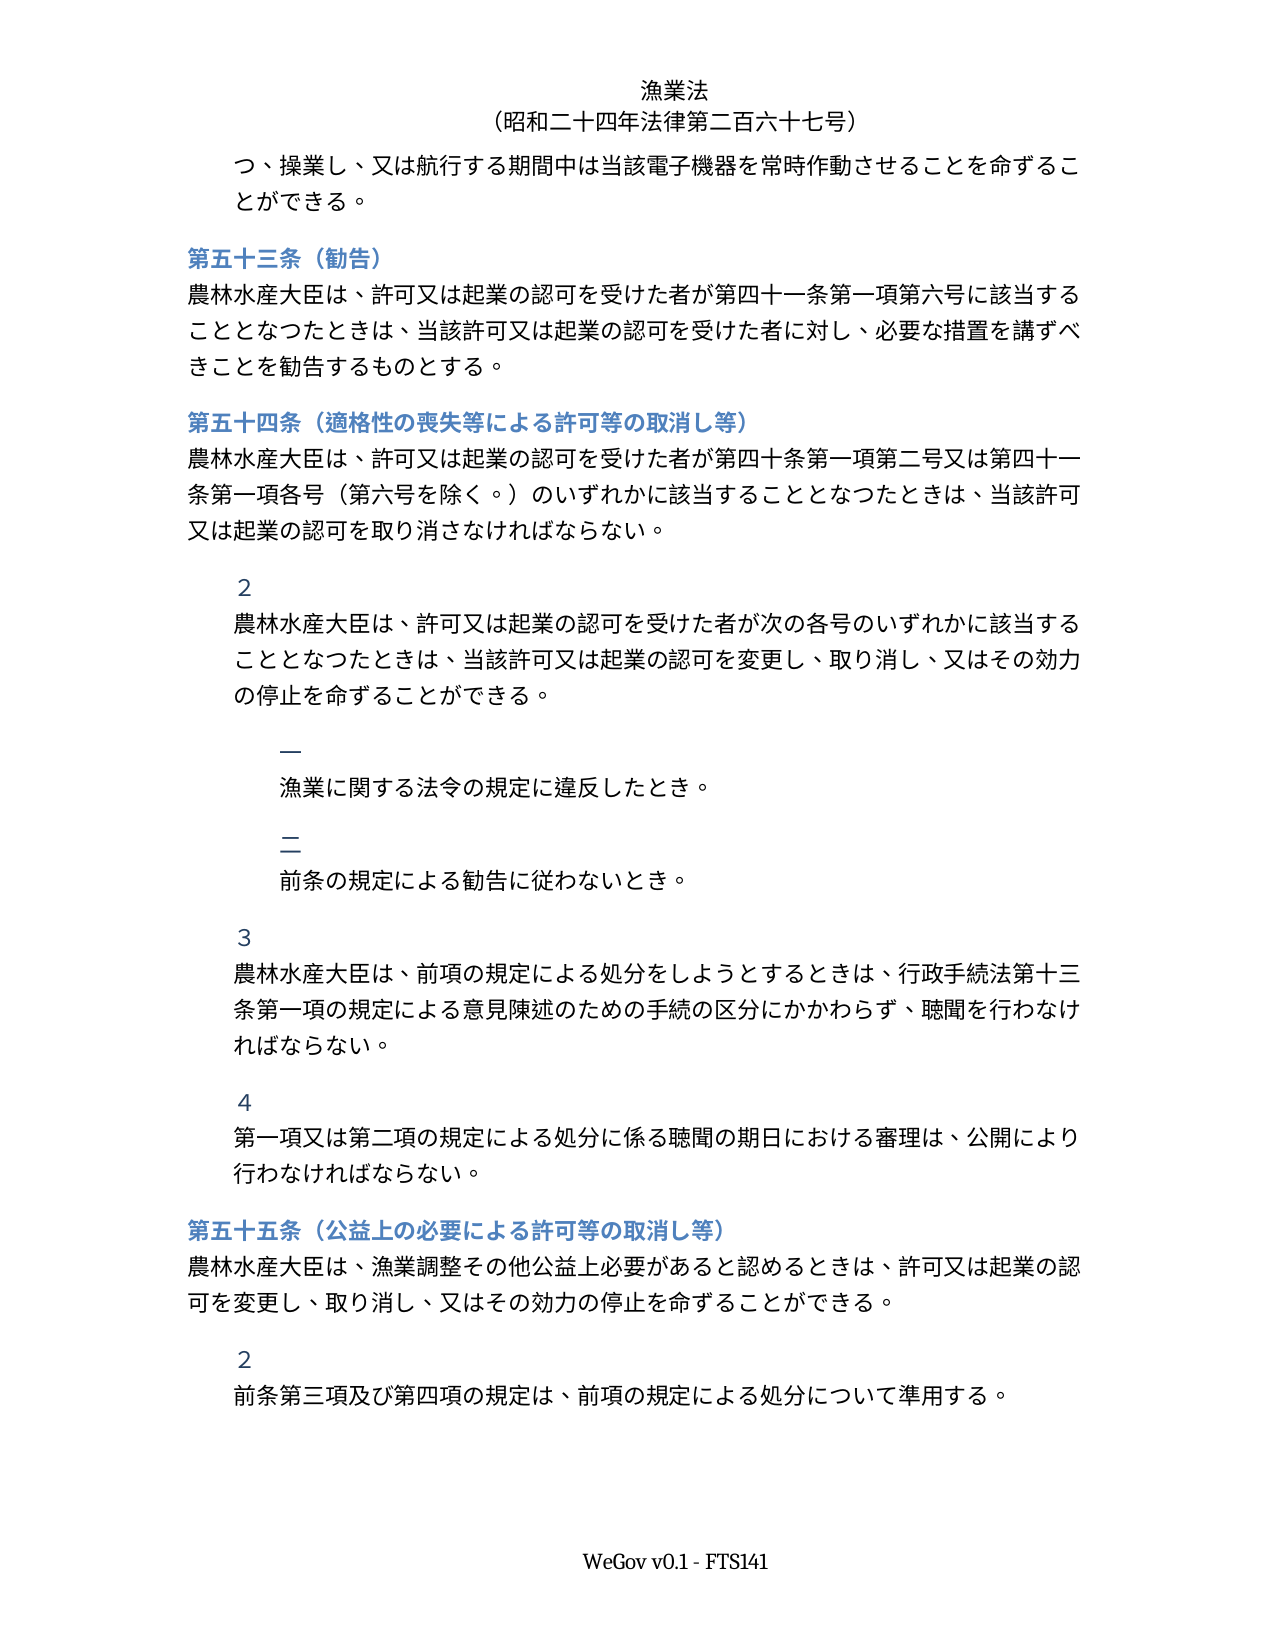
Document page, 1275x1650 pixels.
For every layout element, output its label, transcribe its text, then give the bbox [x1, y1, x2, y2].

text 農林水産大臣は、漁業調整その他公益上必要があると認めるときは、許可又は起業の認可を変更し、取り消し、又はその効力の停止を命ずることができる。 [187, 1251, 1087, 1318]
subtitle 第五十三条（勧告） [187, 243, 1087, 274]
text 漁業に関する法令の規定に違反したとき。 [279, 772, 1087, 804]
text 前条第三項及び第四項の規定は、前項の規定による処分について準用する。 [233, 1380, 1087, 1411]
subtitle 第五十五条（公益上の必要による許可等の取消し等） [187, 1215, 1087, 1246]
subtitle 一 [279, 736, 1087, 768]
text 農林水産大臣は、許可又は起業の認可を受けた者が第四十一条第一項第六号に該当することとなつたときは、当該許可又は起業の認可を受けた者に対し、必要な措置を講ずべきことを勧告するものとする。 [187, 279, 1087, 382]
subtitle ２ [233, 572, 1087, 603]
text 第一項又は第二項の規定による処分に係る聴聞の期日における審理は、公開により行わなければならない。 [233, 1122, 1087, 1189]
text 農林水産大臣は、許可又は起業の認可を受けた者が第四十条第一項第二号又は第四十一条第一項各号（第六号を除く。）のいずれかに該当することとなつたときは、当該許可又は起業の認可を取り消さなければならない。 [187, 443, 1087, 546]
text 前条の規定による勧告に従わないとき。 [279, 865, 1087, 896]
subtitle ４ [233, 1086, 1087, 1118]
subtitle 第五十四条（適格性の喪失等による許可等の取消し等） [187, 407, 1087, 438]
subtitle ３ [233, 922, 1087, 953]
subtitle ２ [233, 1344, 1087, 1375]
text 農林水産大臣は、許可又は起業の認可を受けた者が次の各号のいずれかに該当することとなつたときは、当該許可又は起業の認可を変更し、取り消し、又はその効力の停止を命ずることができる。 [233, 608, 1087, 711]
text 農林水産大臣は、前項の規定による処分をしようとするときは、行政手続法第十三条第一項の規定による意見陳述のための手続の区分にかかわらず、聴聞を行わなければならない。 [233, 958, 1087, 1061]
subtitle 二 [279, 829, 1087, 860]
